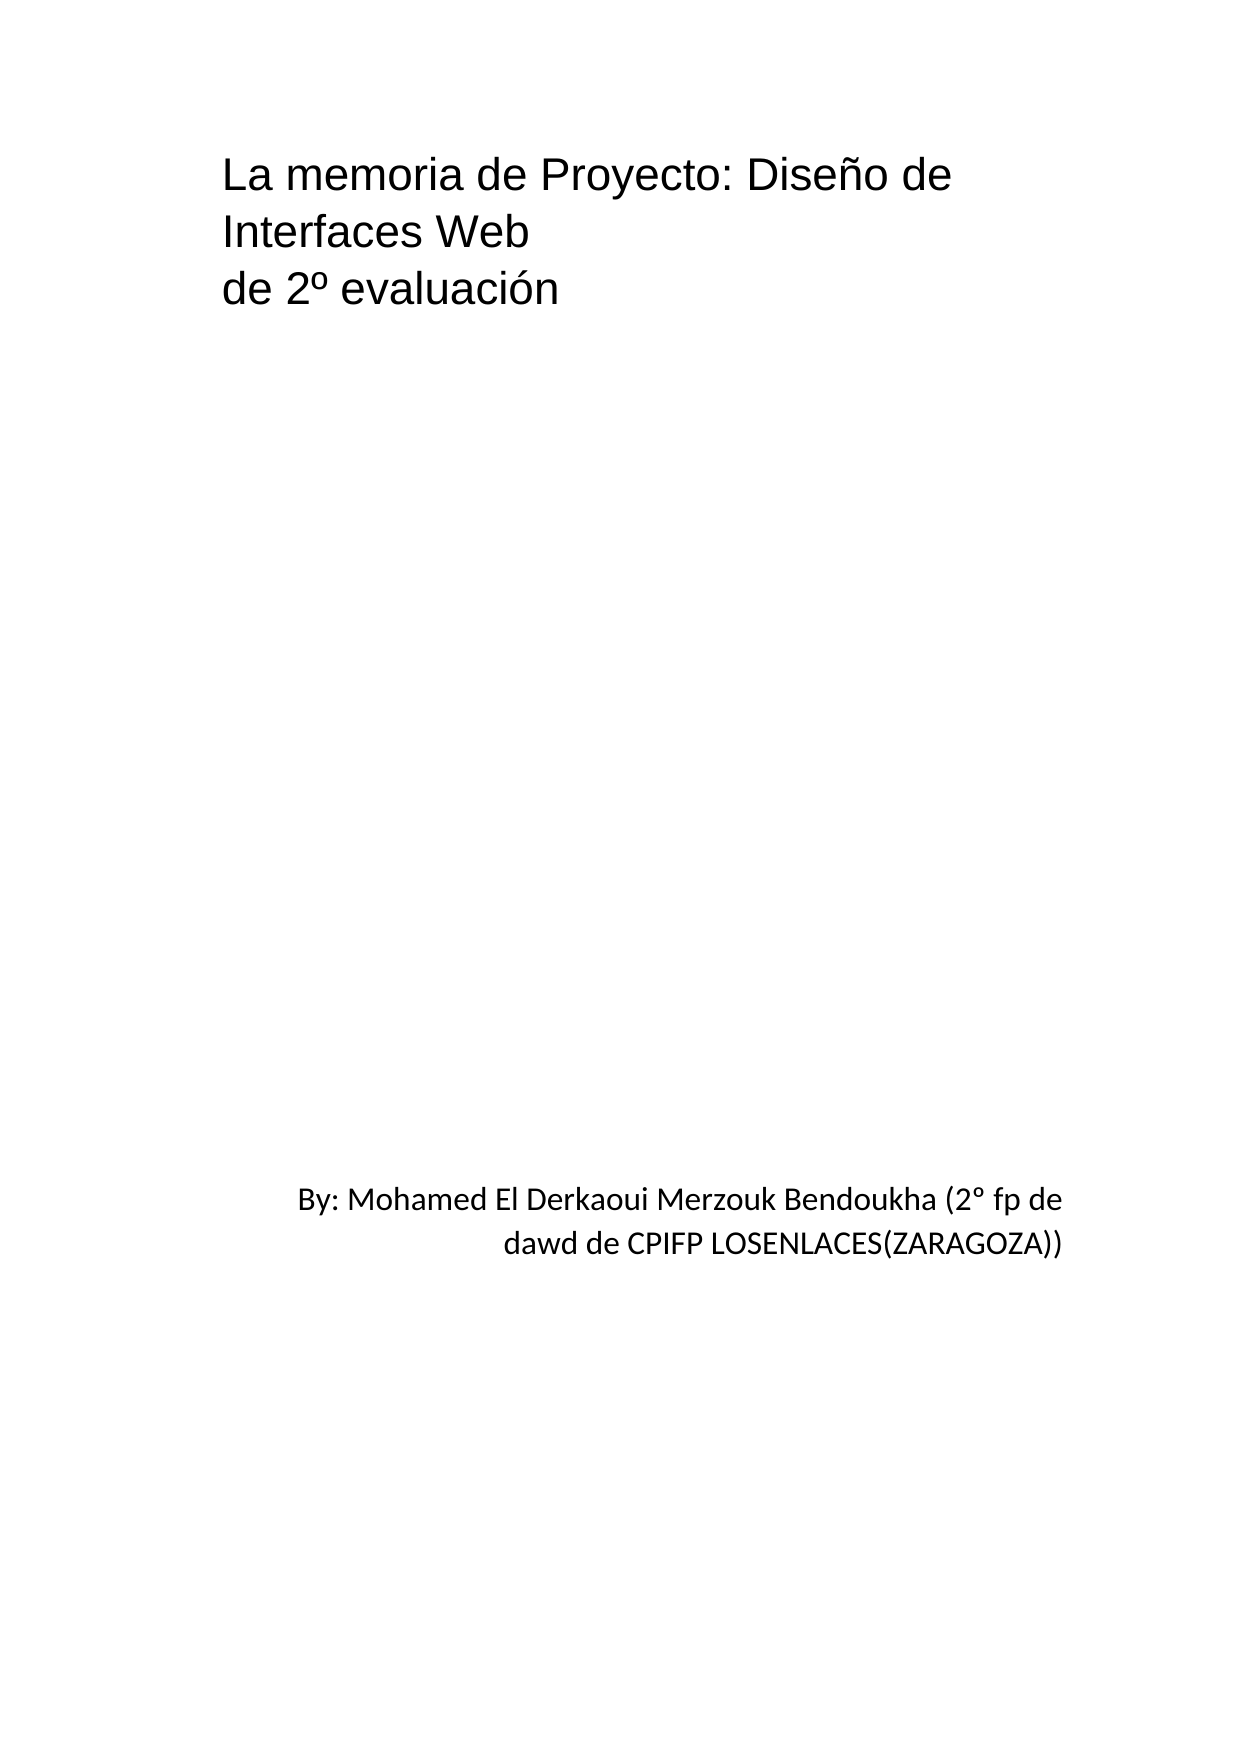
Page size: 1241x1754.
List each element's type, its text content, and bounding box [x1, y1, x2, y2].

text La memoria de Proyecto: Diseño de Interfaces Web de 2º evaluación [222, 148, 1063, 314]
text By: Mohamed El Derkaoui Merzouk Bendoukha (2º fp de dawd de CPIFP LOSENLACES(ZARAGOZA)) [222, 1178, 1063, 1263]
